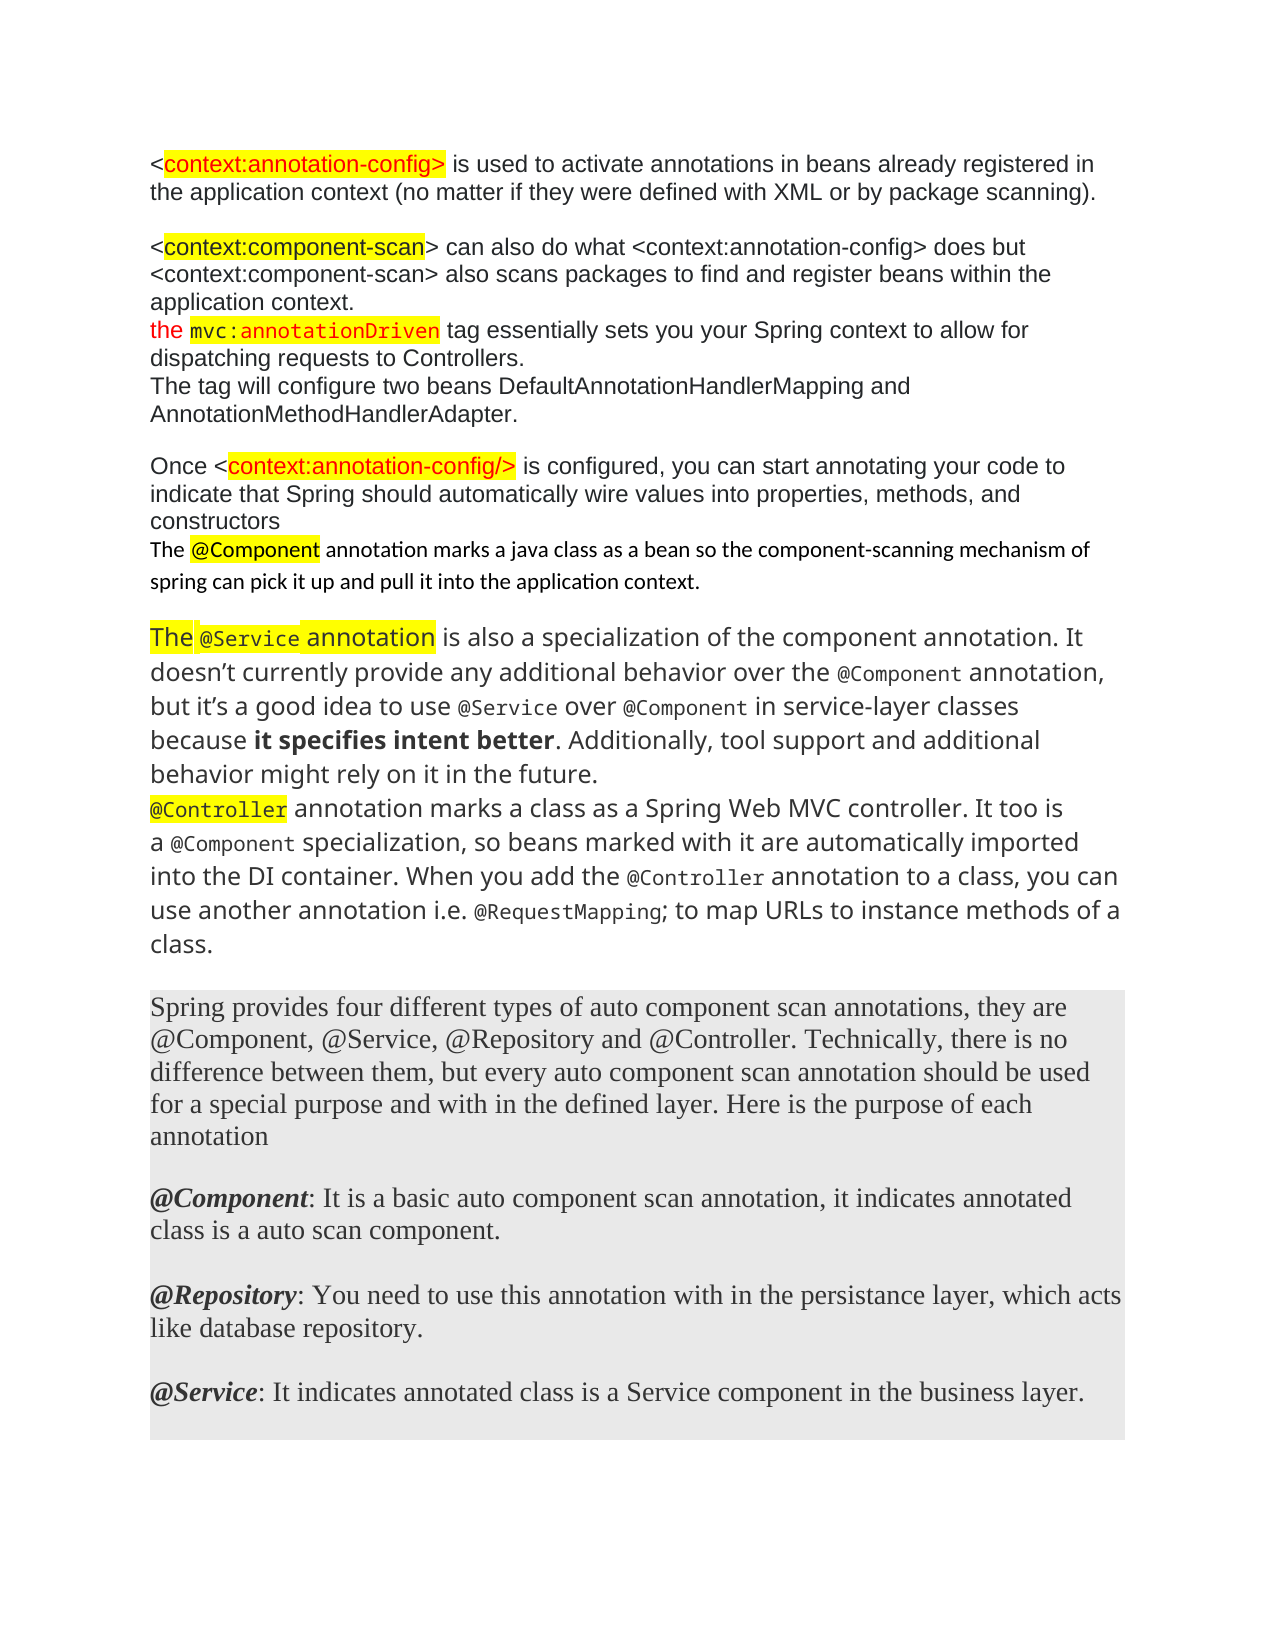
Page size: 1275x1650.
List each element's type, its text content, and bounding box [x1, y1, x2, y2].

text <context:annotation-config> is used to activate annotations in beans already registered in the application context (no matter if they were defined with XML or by package scanning). [150, 150, 1125, 205]
text The tag will configure two beans DefaultAnnotationHandlerMapping and AnnotationMethodHandlerAdapter. [150, 372, 1125, 427]
text <context:component-scan> can also do what <context:annotation-config> does but <context:component-scan> also scans packages to find and register beans within the application context. [150, 233, 1125, 316]
text The @Component annotation marks a java class as a bean so the component-scanning mechanism of spring can pick it up and pull it into the application context. [150, 535, 1125, 595]
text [150, 1181, 1125, 1440]
text Once <context:annotation-config/> is configured, you can start annotating your code to indicate that Spring should automatically wire values into properties, methods, and constructors [150, 452, 1125, 535]
text The @Service annotation is also a specialization of the component annotation. It doesn’t currently provide any additional behavior over the @Component annotation, but it’s a good idea to use @Service over @Component in service-layer classes because it specifies intent better. Additionally, tool support and additional behavior might rely on it in the future. [150, 620, 1125, 790]
text the mvc:annotationDriven tag essentially sets you your Spring context to allow for dispatching requests to Controllers. [150, 316, 1125, 372]
text Spring provides four different types of auto component scan annotations, they are @Component, @Service, @Repository and @Controller. Technically, there is no difference between them, but every auto component scan annotation should be used for a special purpose and with in the defined layer. Here is the purpose of each annotation [150, 990, 1125, 1152]
text @Controller annotation marks a class as a Spring Web MVC controller. It too is a @Component specialization, so beans marked with it are automatically imported into the DI container. When you add the @Controller annotation to a class, you can use another annotation i.e. @RequestMapping; to map URLs to instance methods of a class. [150, 790, 1125, 961]
